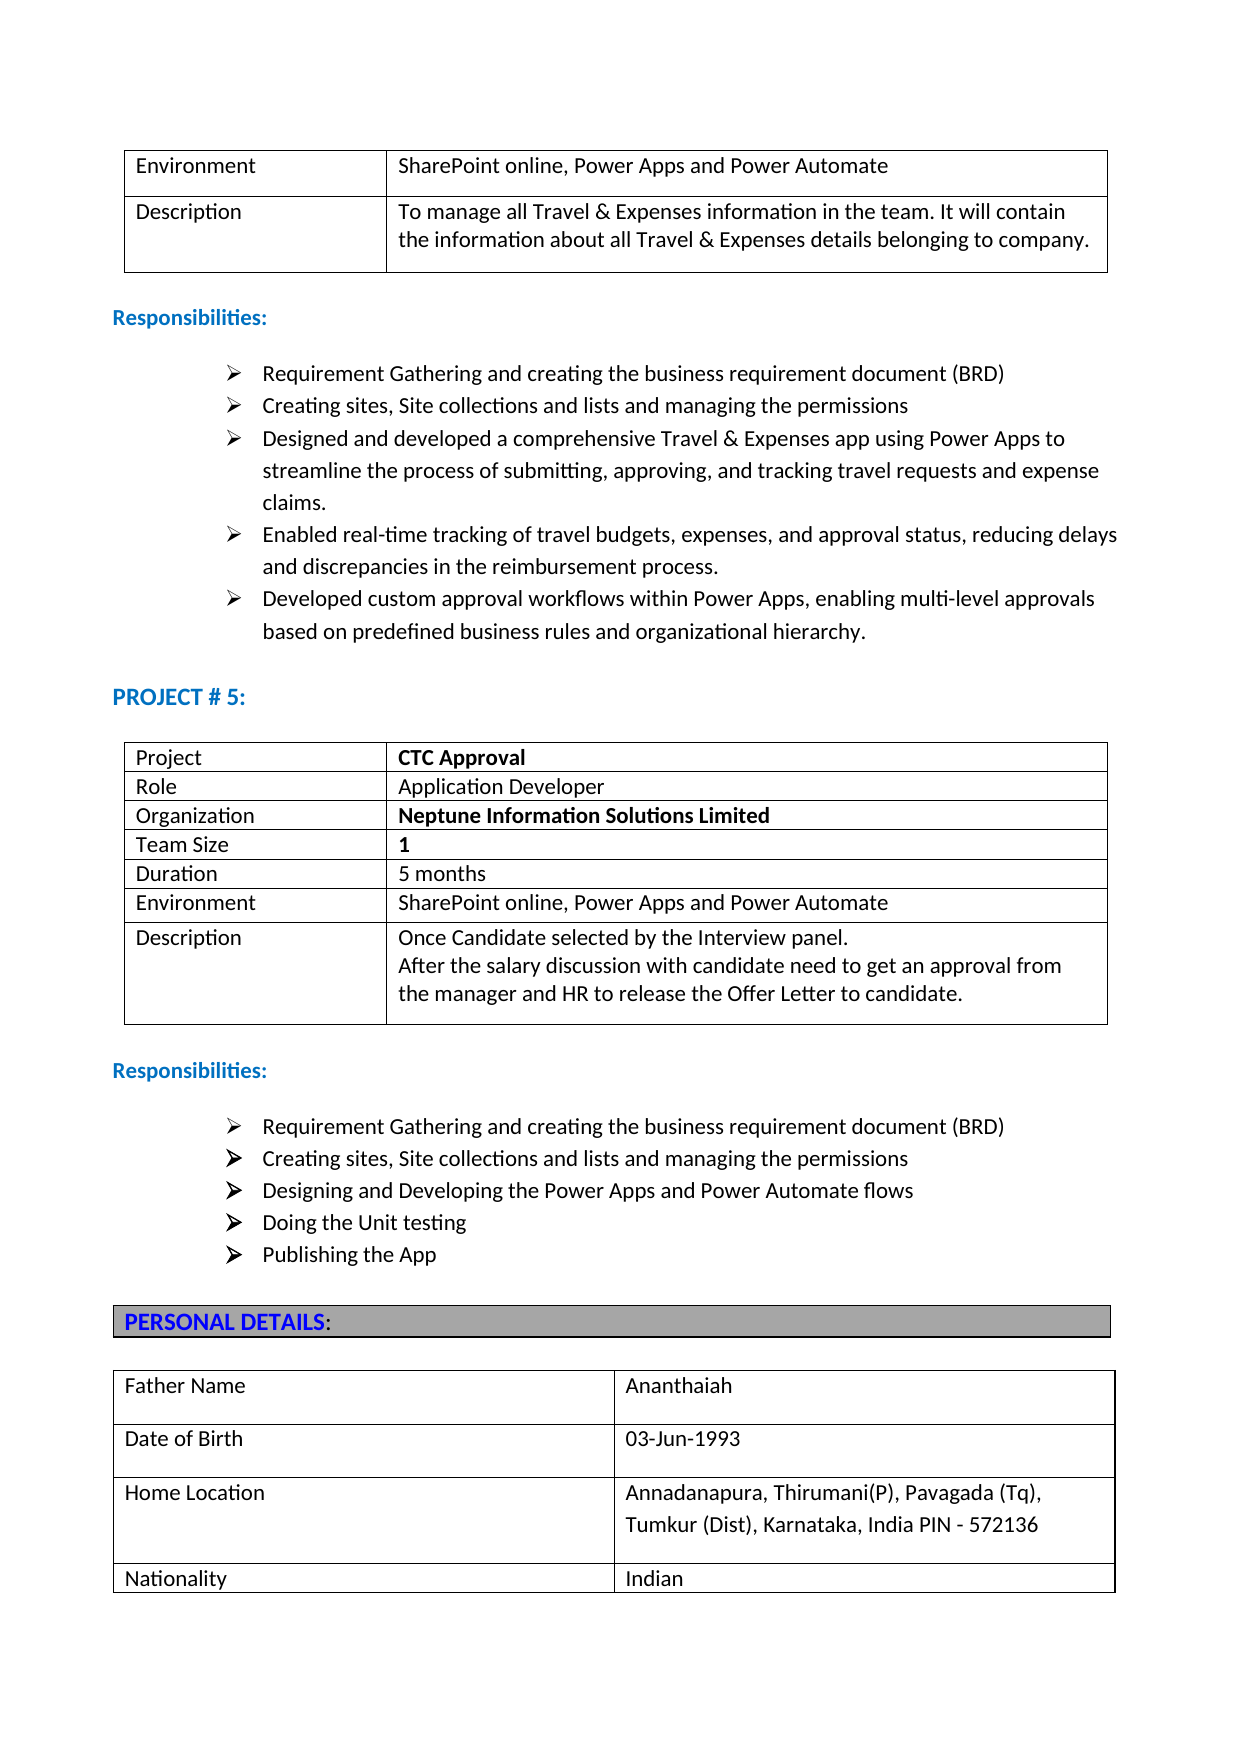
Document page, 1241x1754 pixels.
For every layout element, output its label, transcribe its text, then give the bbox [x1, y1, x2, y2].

table_header PERSONAL DETAILS: [114, 1306, 1110, 1336]
table_cell Indian [615, 1564, 1114, 1592]
table_cell Duration [125, 860, 386, 887]
table_cell Description [125, 923, 386, 1024]
list Developed custom approval workflows within Power Apps, enabling multi-level approvals based on predefined business rules and organizational hierarchy. [225, 584, 1128, 645]
table_cell To manage all Travel & Expenses information in the team. It will contain the information about all Travel & Expenses details belonging to company. [387, 197, 1107, 272]
table_cell SharePoint online, Power Apps and Power Automate [387, 151, 1107, 196]
table_cell Date of Birth [114, 1425, 614, 1477]
table_cell Environment [125, 151, 386, 196]
table_cell Application Developer [387, 772, 1107, 800]
list Creating sites, Site collections and lists and managing the permissions [225, 391, 1128, 419]
text Responsibilities: [112, 303, 1128, 331]
table_cell Role [125, 772, 386, 800]
table_cell SharePoint online, Power Apps and Power Automate [387, 889, 1107, 922]
table_cell Nationality [114, 1564, 614, 1592]
text PROJECT # 5: [112, 681, 1128, 712]
table_cell Once Candidate selected by the Interview panel. After the salary discussion with candidate need to get an approval from the manager and HR to release the Offer Letter to candidate. [387, 923, 1107, 1024]
table_cell Annadanapura, Thirumani(P), Pavagada (Tq), Tumkur (Dist), Karnataka, India PIN - 572136 [615, 1478, 1114, 1563]
table_cell Environment [125, 889, 386, 922]
list Publishing the App [225, 1241, 1128, 1268]
list Requirement Gathering and creating the business requirement document (BRD) [225, 359, 1128, 387]
table_header CTC Approval [387, 743, 1107, 771]
list Enabled real-time tracking of travel budgets, expenses, and approval status, reducing delays and discrepancies in the reimbursement process. [225, 520, 1128, 580]
list Doing the Unit testing [225, 1208, 1128, 1236]
list Designed and developed a comprehensive Travel & Expenses app using Power Apps to streamline the process of submitting, approving, and tracking travel requests and expense claims. [225, 424, 1128, 516]
table_cell Description [125, 197, 386, 272]
text Responsibilities: [112, 1056, 1128, 1084]
table_header Father Name [114, 1371, 614, 1423]
list Designing and Developing the Power Apps and Power Automate flows [225, 1176, 1128, 1204]
table_cell Team Size [125, 830, 386, 858]
list Creating sites, Site collections and lists and managing the permissions [225, 1144, 1128, 1172]
table_cell 03-Jun-1993 [615, 1425, 1114, 1477]
table_cell Organization [125, 801, 386, 829]
table_cell Home Location [114, 1478, 614, 1563]
table_header Ananthaiah [615, 1371, 1114, 1423]
table_cell 5 months [387, 860, 1107, 887]
table_cell 1 [387, 830, 1107, 858]
table_header Project [125, 743, 386, 771]
table_cell Neptune Information Solutions Limited [387, 801, 1107, 829]
list Requirement Gathering and creating the business requirement document (BRD) [225, 1112, 1128, 1140]
